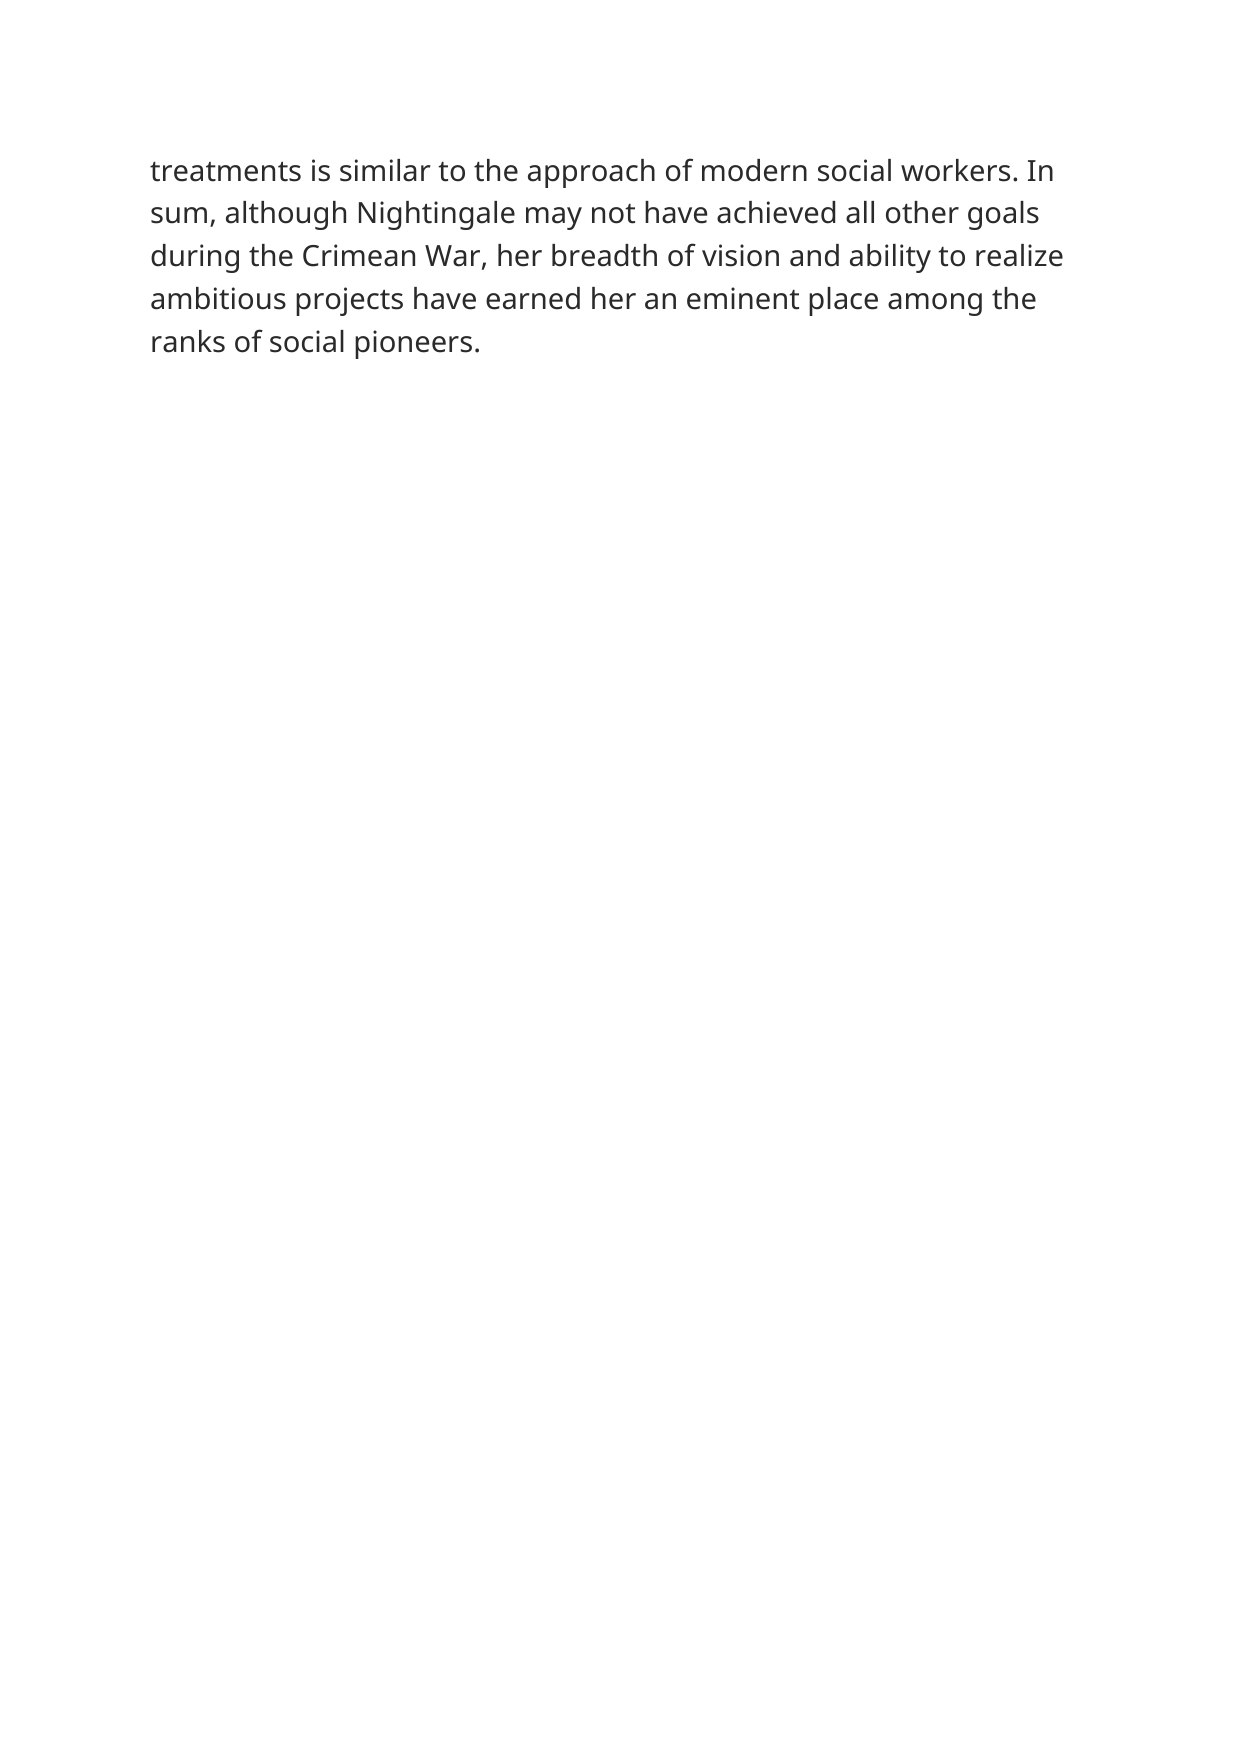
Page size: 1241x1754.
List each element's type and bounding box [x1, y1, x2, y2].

text [150, 150, 1090, 361]
